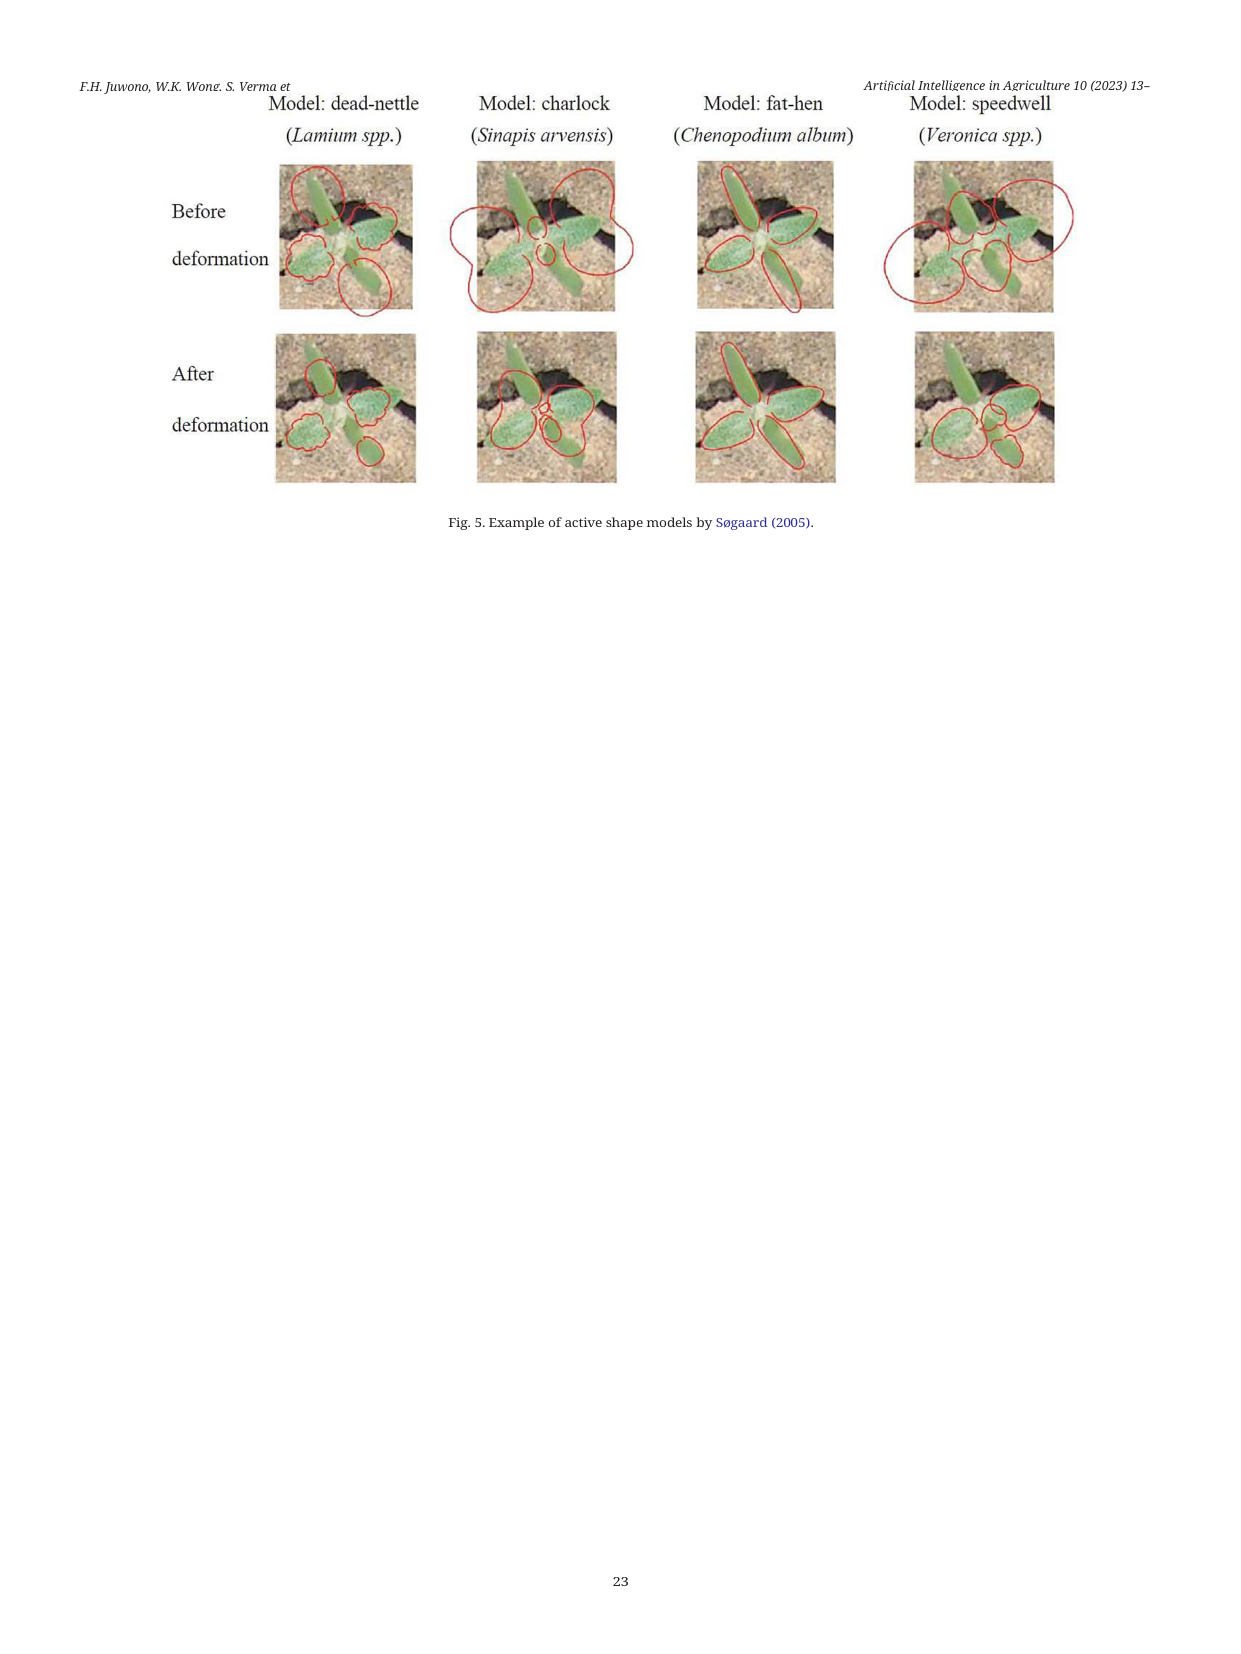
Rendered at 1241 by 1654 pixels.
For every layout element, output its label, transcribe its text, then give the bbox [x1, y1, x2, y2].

picture [163, 91, 1078, 487]
text Fig. 5. Example of active shape models by Søgaard (2005). [448, 514, 1178, 531]
